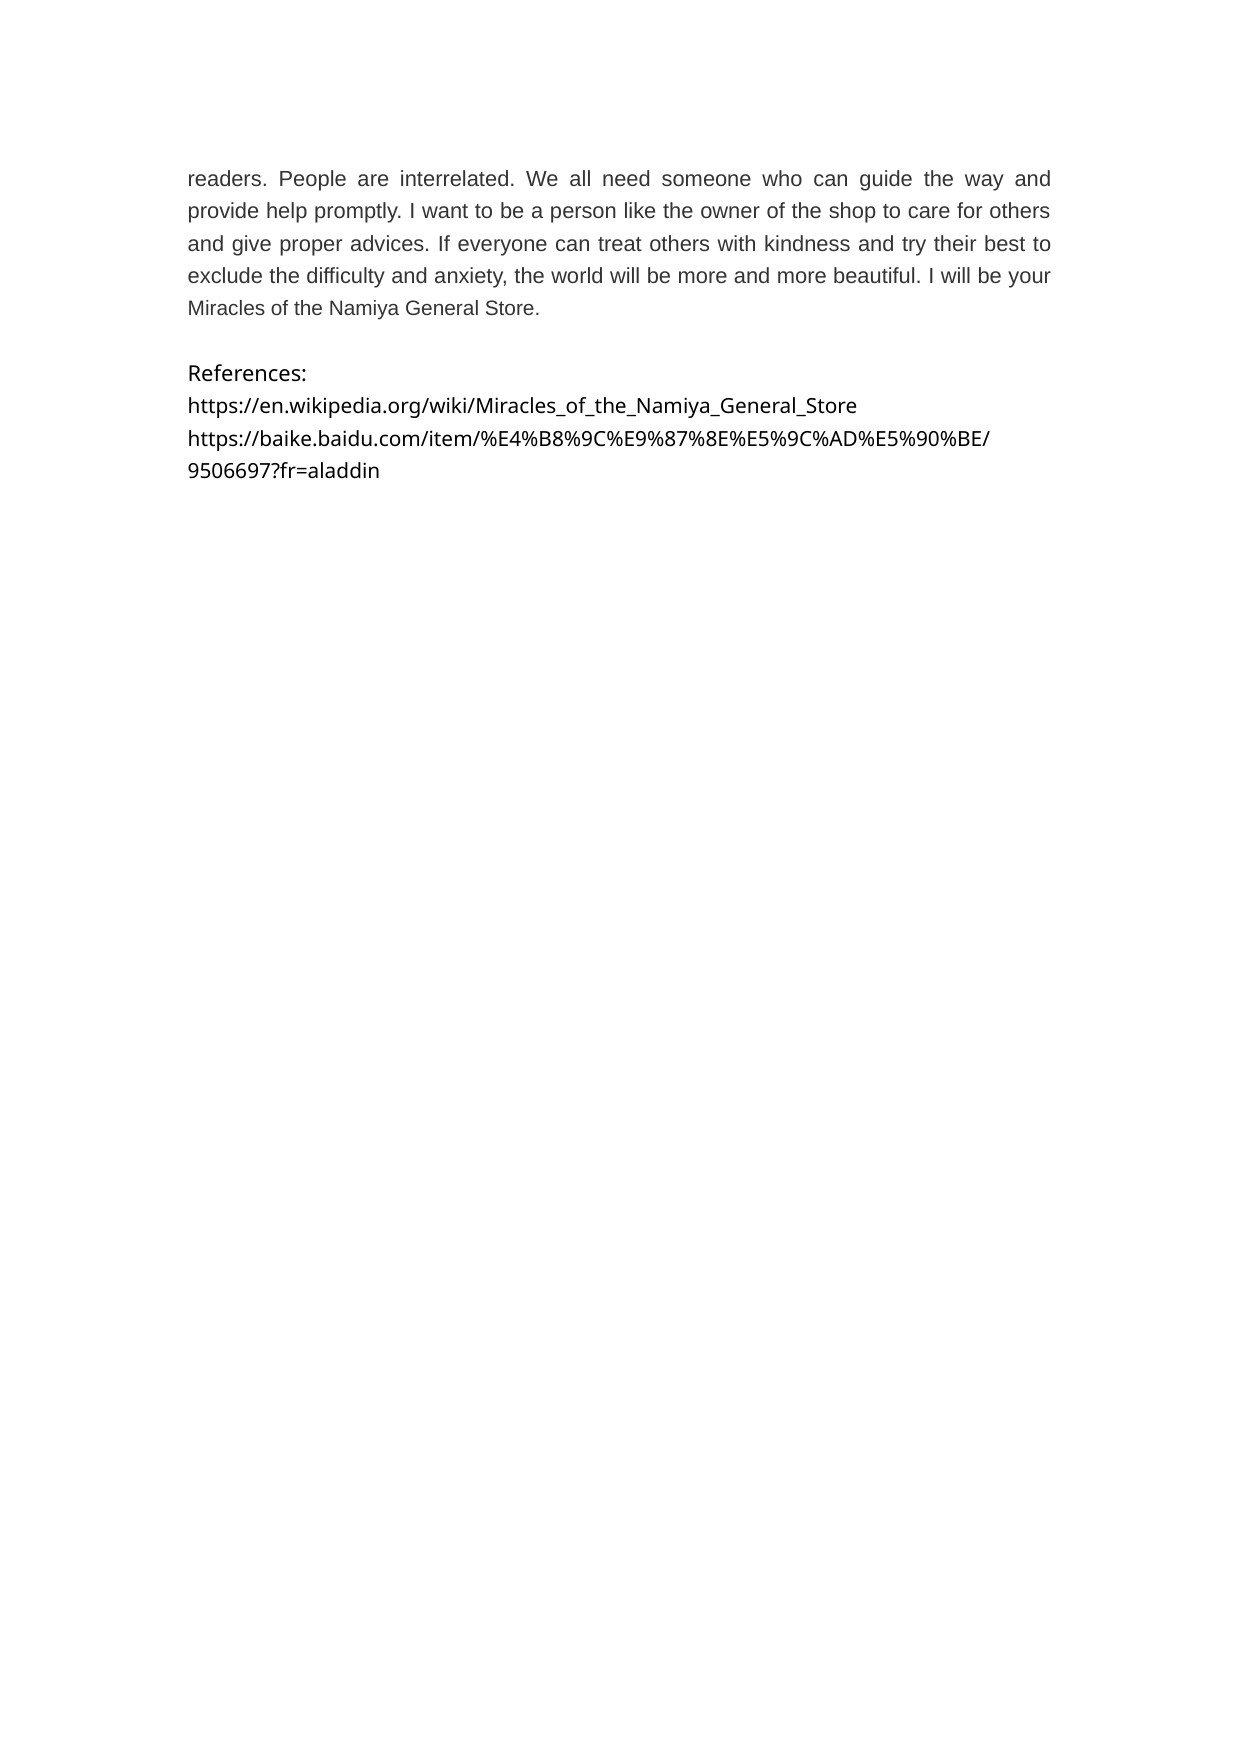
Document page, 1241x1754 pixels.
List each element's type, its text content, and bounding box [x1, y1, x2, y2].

text https://en.wikipedia.org/wiki/Miracles_of_the_Namiya_General_Store [187, 389, 1053, 422]
text References: [187, 357, 1053, 389]
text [187, 162, 1053, 324]
text https://baike.baidu.com/item/%E4%B8%9C%E9%87%8E%E5%9C%AD%E5%90%BE/9506697?fr=aladdin [187, 422, 1053, 487]
